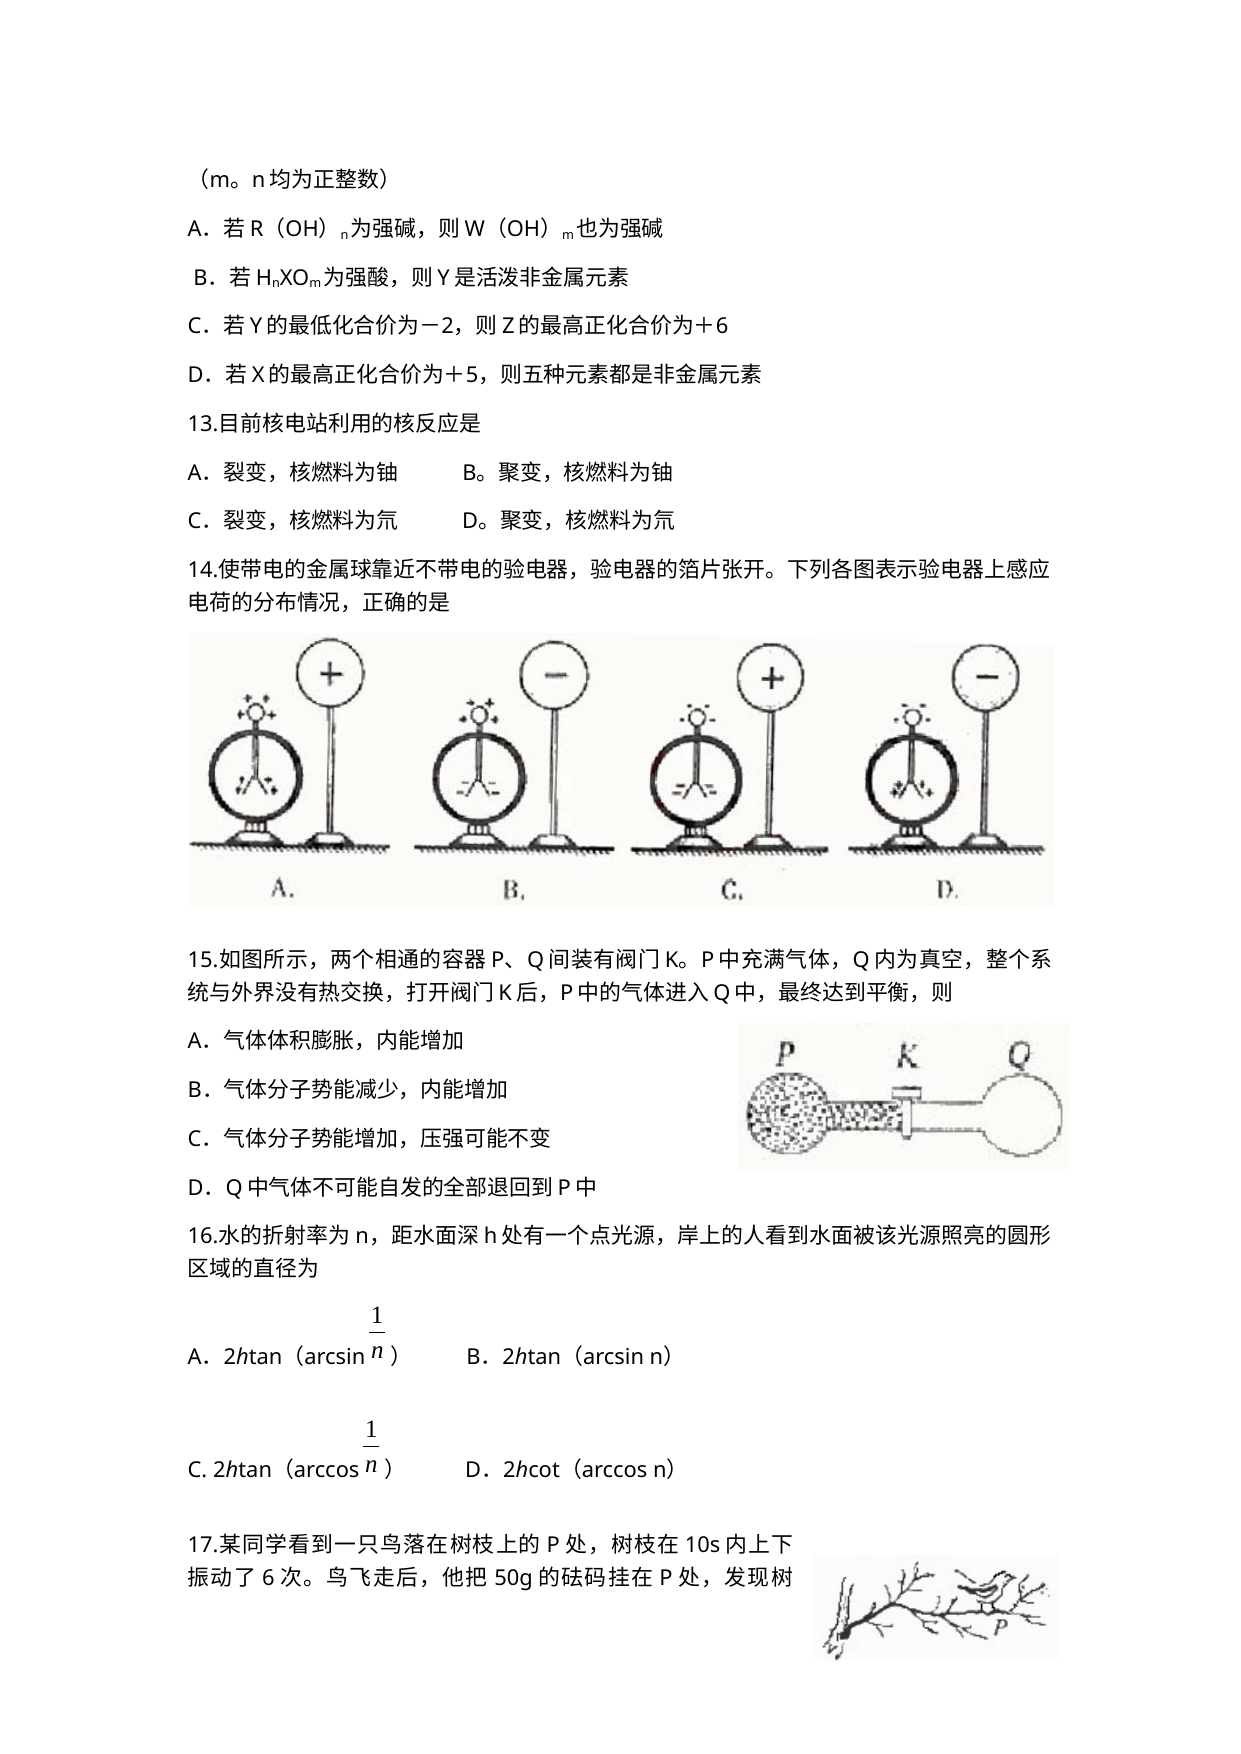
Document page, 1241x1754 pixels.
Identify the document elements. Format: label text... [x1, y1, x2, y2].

text B．若HnXOm为强酸，则Y是活泼非金属元素 [187, 259, 1053, 292]
text 13.目前核电站利用的核反应是 [187, 406, 1053, 438]
picture [737, 1023, 1069, 1170]
picture [187, 633, 1054, 906]
text B．气体分子势能减少，内能增加 [187, 1072, 737, 1104]
text C. 2htan（arccos） D．2hcot（arccos n） [187, 1413, 1053, 1511]
text D．Q中气体不可能自发的全部退回到P中 [187, 1169, 1053, 1202]
picture [812, 1554, 1061, 1668]
text C．若Y的最低化合价为－2，则Z的最高正化合价为＋6 [187, 308, 1053, 341]
text C．气体分子势能增加，压强可能不变 [187, 1121, 737, 1153]
text A．2htan（arcsin） B．2htan（arcsin n） [187, 1299, 1053, 1397]
text 15.如图所示，两个相通的容器P、Q间装有阀门K。P中充满气体，Q内为真空，整个系统与外界没有热交换，打开阀门K后，P中的气体进入Q中，最终达到平衡，则 [187, 942, 1053, 1007]
text A．若R（OH）n为强碱，则W（OH）m也为强碱 [187, 211, 1053, 243]
text A．气体体积膨胀，内能增加 [187, 1023, 737, 1056]
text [187, 162, 1053, 194]
text A．裂变，核燃料为铀 B。聚变，核燃料为铀 [187, 454, 1053, 487]
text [187, 1527, 1053, 1592]
text D．若X的最高正化合价为＋5，则五种元素都是非金属元素 [187, 357, 1053, 389]
text 14.使带电的金属球靠近不带电的验电器，验电器的箔片张开。下列各图表示验电器上感应电荷的分布情况，正确的是 [187, 552, 1053, 617]
text 16.水的折射率为n，距水面深h处有一个点光源，岸上的人看到水面被该光源照亮的圆形区域的直径为 [187, 1218, 1053, 1283]
text C．裂变，核燃料为氘 D。聚变，核燃料为氘 [187, 503, 1053, 536]
